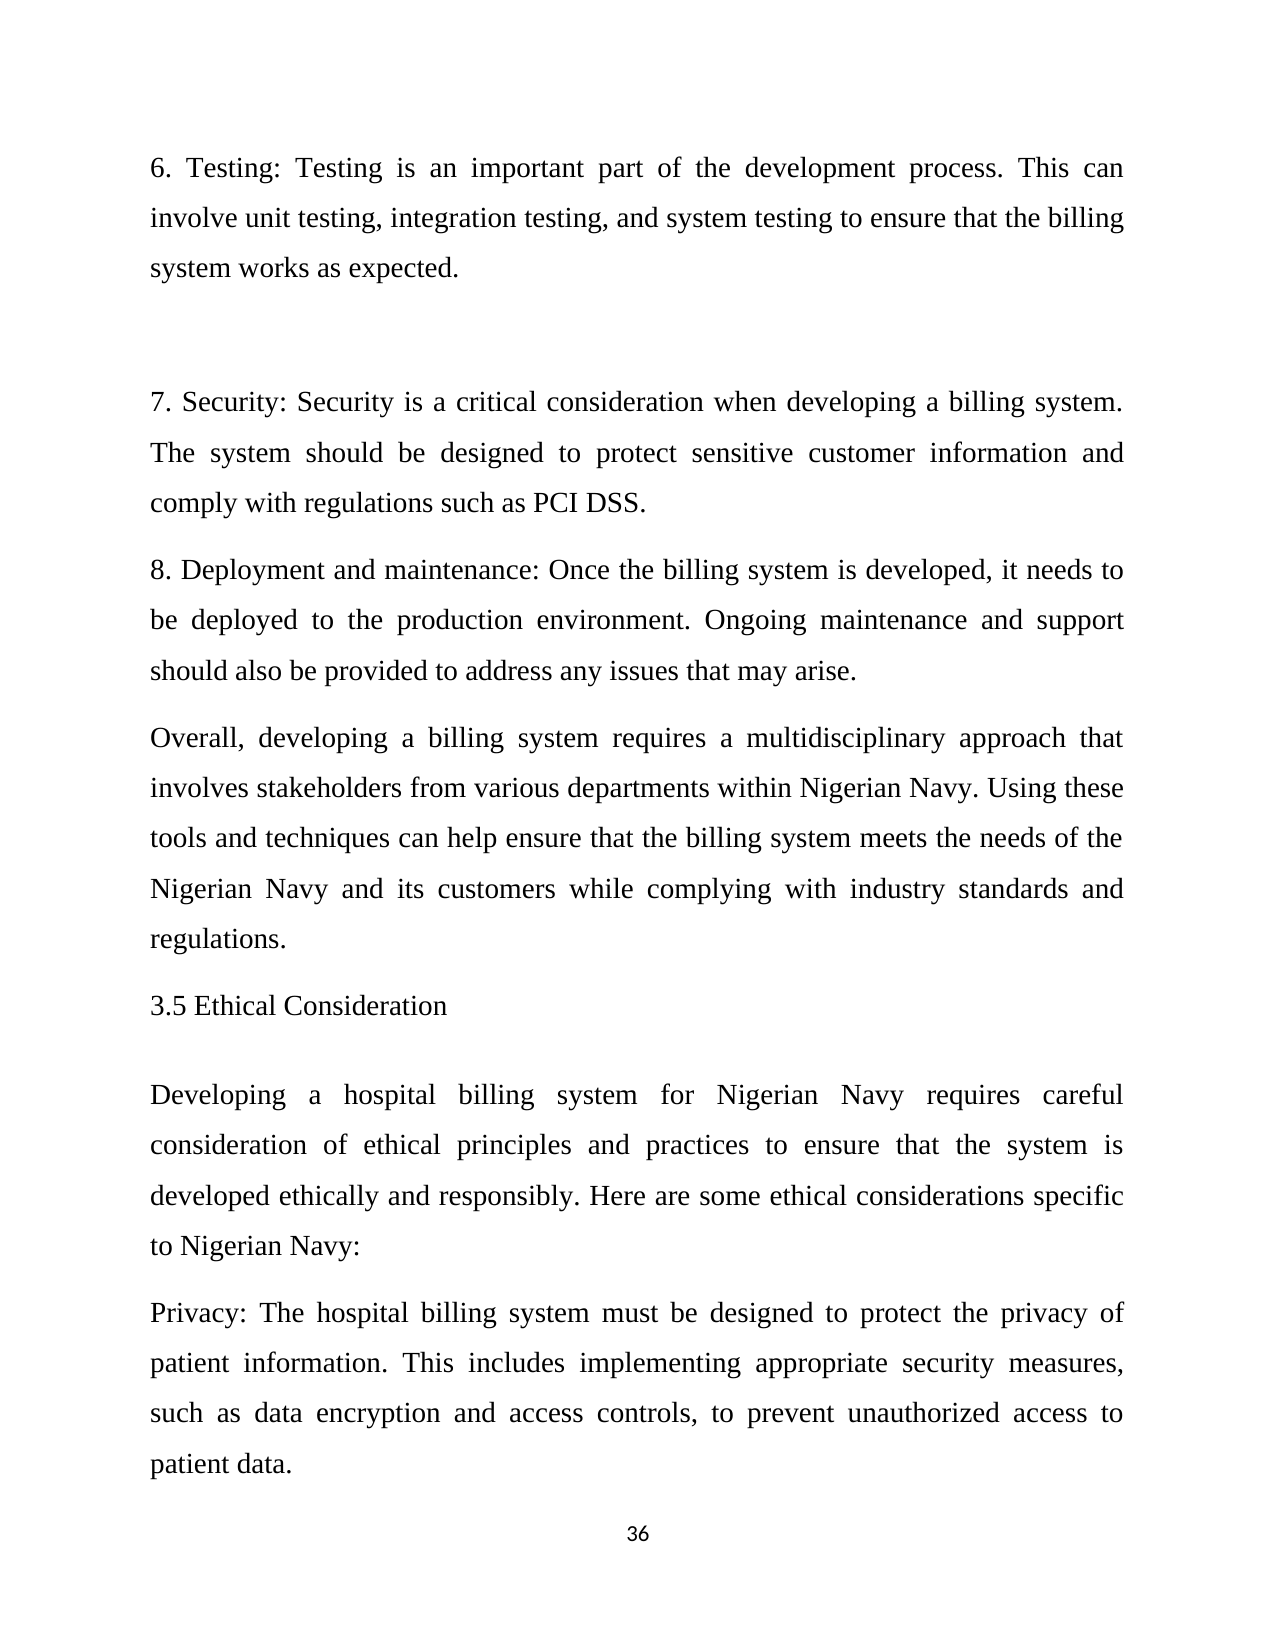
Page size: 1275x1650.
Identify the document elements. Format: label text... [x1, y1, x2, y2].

text 6. Testing: Testing is an important part of the development process. This can involve unit testing, integration testing, and system testing to ensure that the billing system works as expected. [150, 150, 1125, 284]
text 7. Security: Security is a critical consideration when developing a billing system. The system should be designed to protect sensitive customer information and comply with regulations such as PCI DSS. [150, 384, 1125, 519]
subtitle 3.5 Ethical Consideration [150, 988, 1125, 1022]
text 8. Deployment and maintenance: Once the billing system is developed, it needs to be deployed to the production environment. Ongoing maintenance and support should also be provided to address any issues that may arise. [150, 552, 1125, 686]
text Overall, developing a billing system requires a multidisciplinary approach that involves stakeholders from various departments within Nigerian Navy. Using these tools and techniques can help ensure that the billing system meets the needs of the Nigerian Navy and its customers while complying with industry standards and regulations. [150, 720, 1125, 954]
text Developing a hospital billing system for Nigerian Navy requires careful consideration of ethical principles and practices to ensure that the system is developed ethically and responsibly. Here are some ethical considerations specific to Nigerian Navy: [150, 1077, 1125, 1261]
text Privacy: The hospital billing system must be designed to protect the privacy of patient information. This includes implementing appropriate security measures, such as data encryption and access controls, to prevent unauthorized access to patient data. [150, 1295, 1125, 1479]
